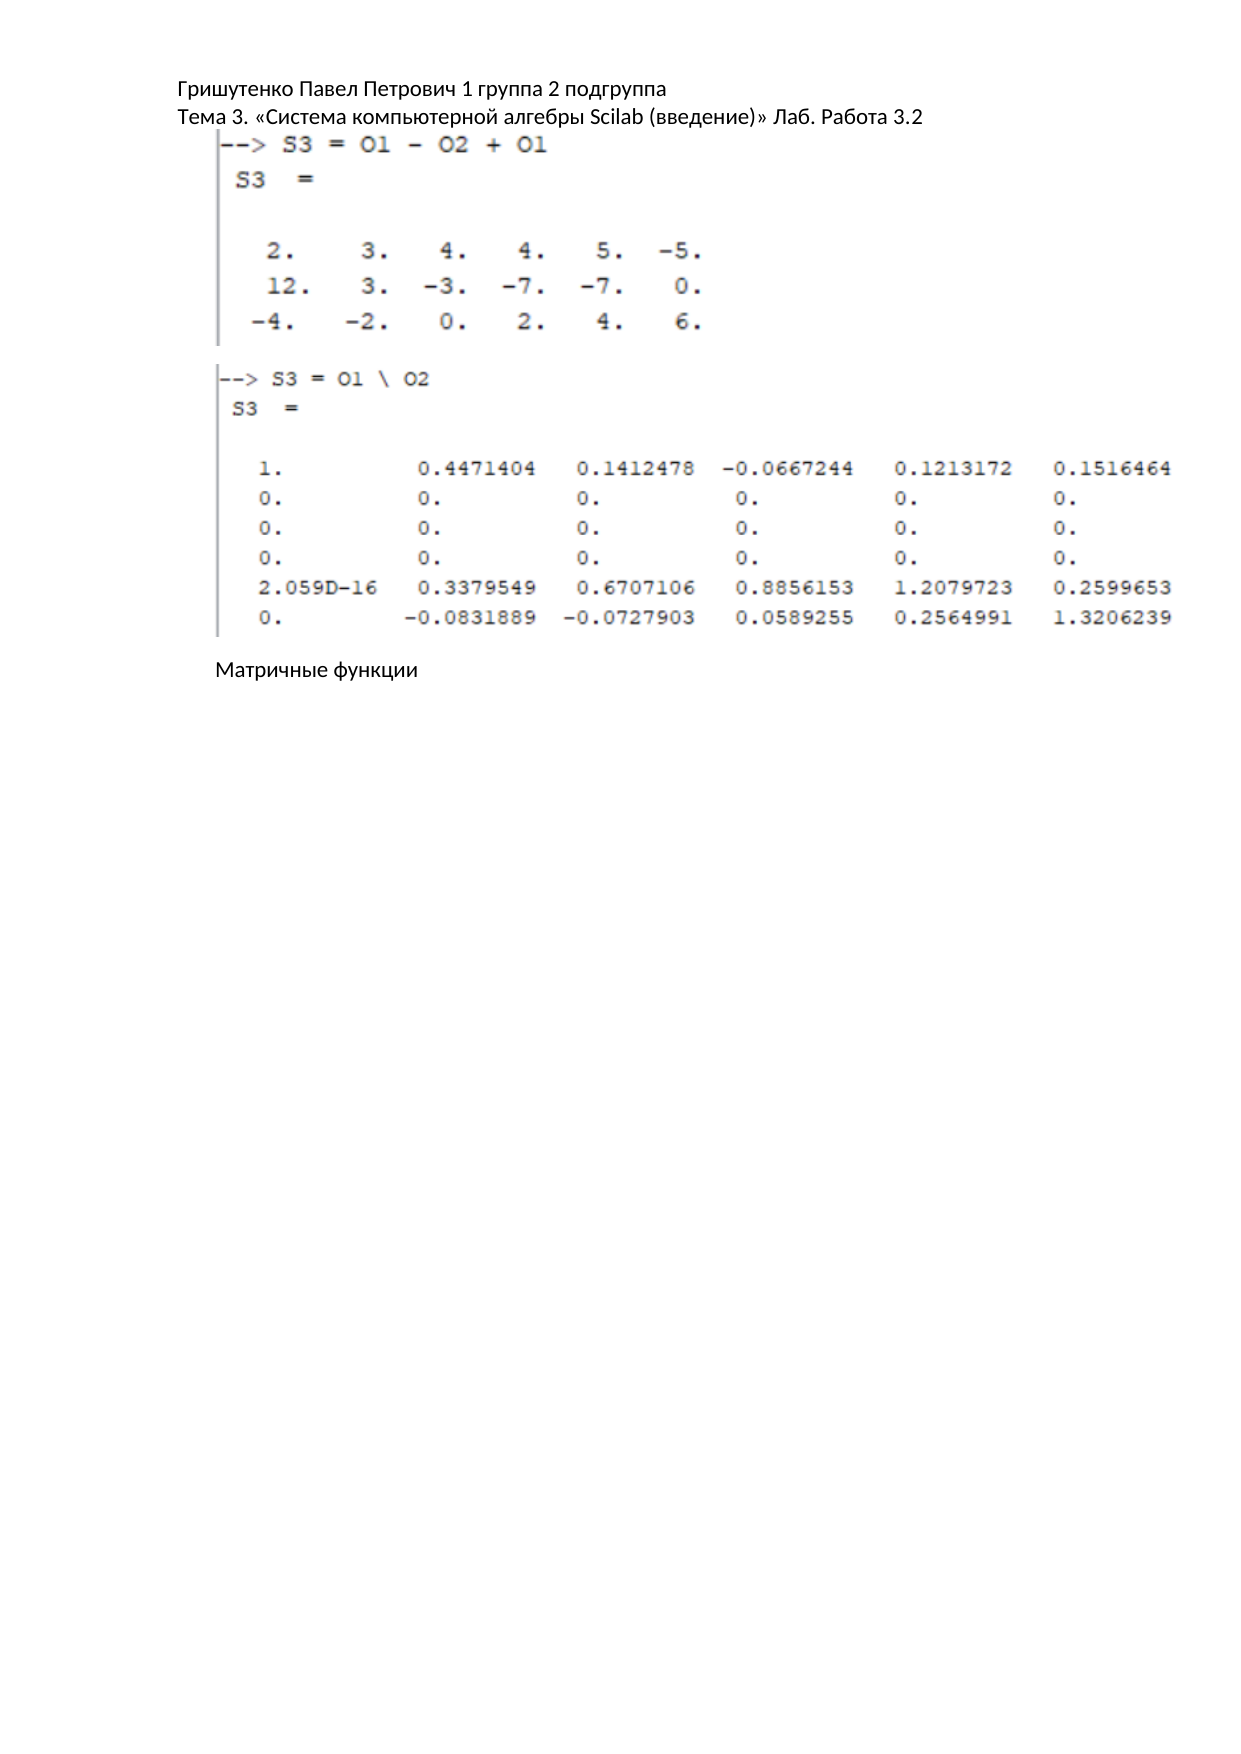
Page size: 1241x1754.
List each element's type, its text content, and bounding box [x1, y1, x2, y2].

picture [214, 364, 1190, 637]
picture [214, 129, 717, 346]
text Матричные функции [215, 656, 1152, 683]
